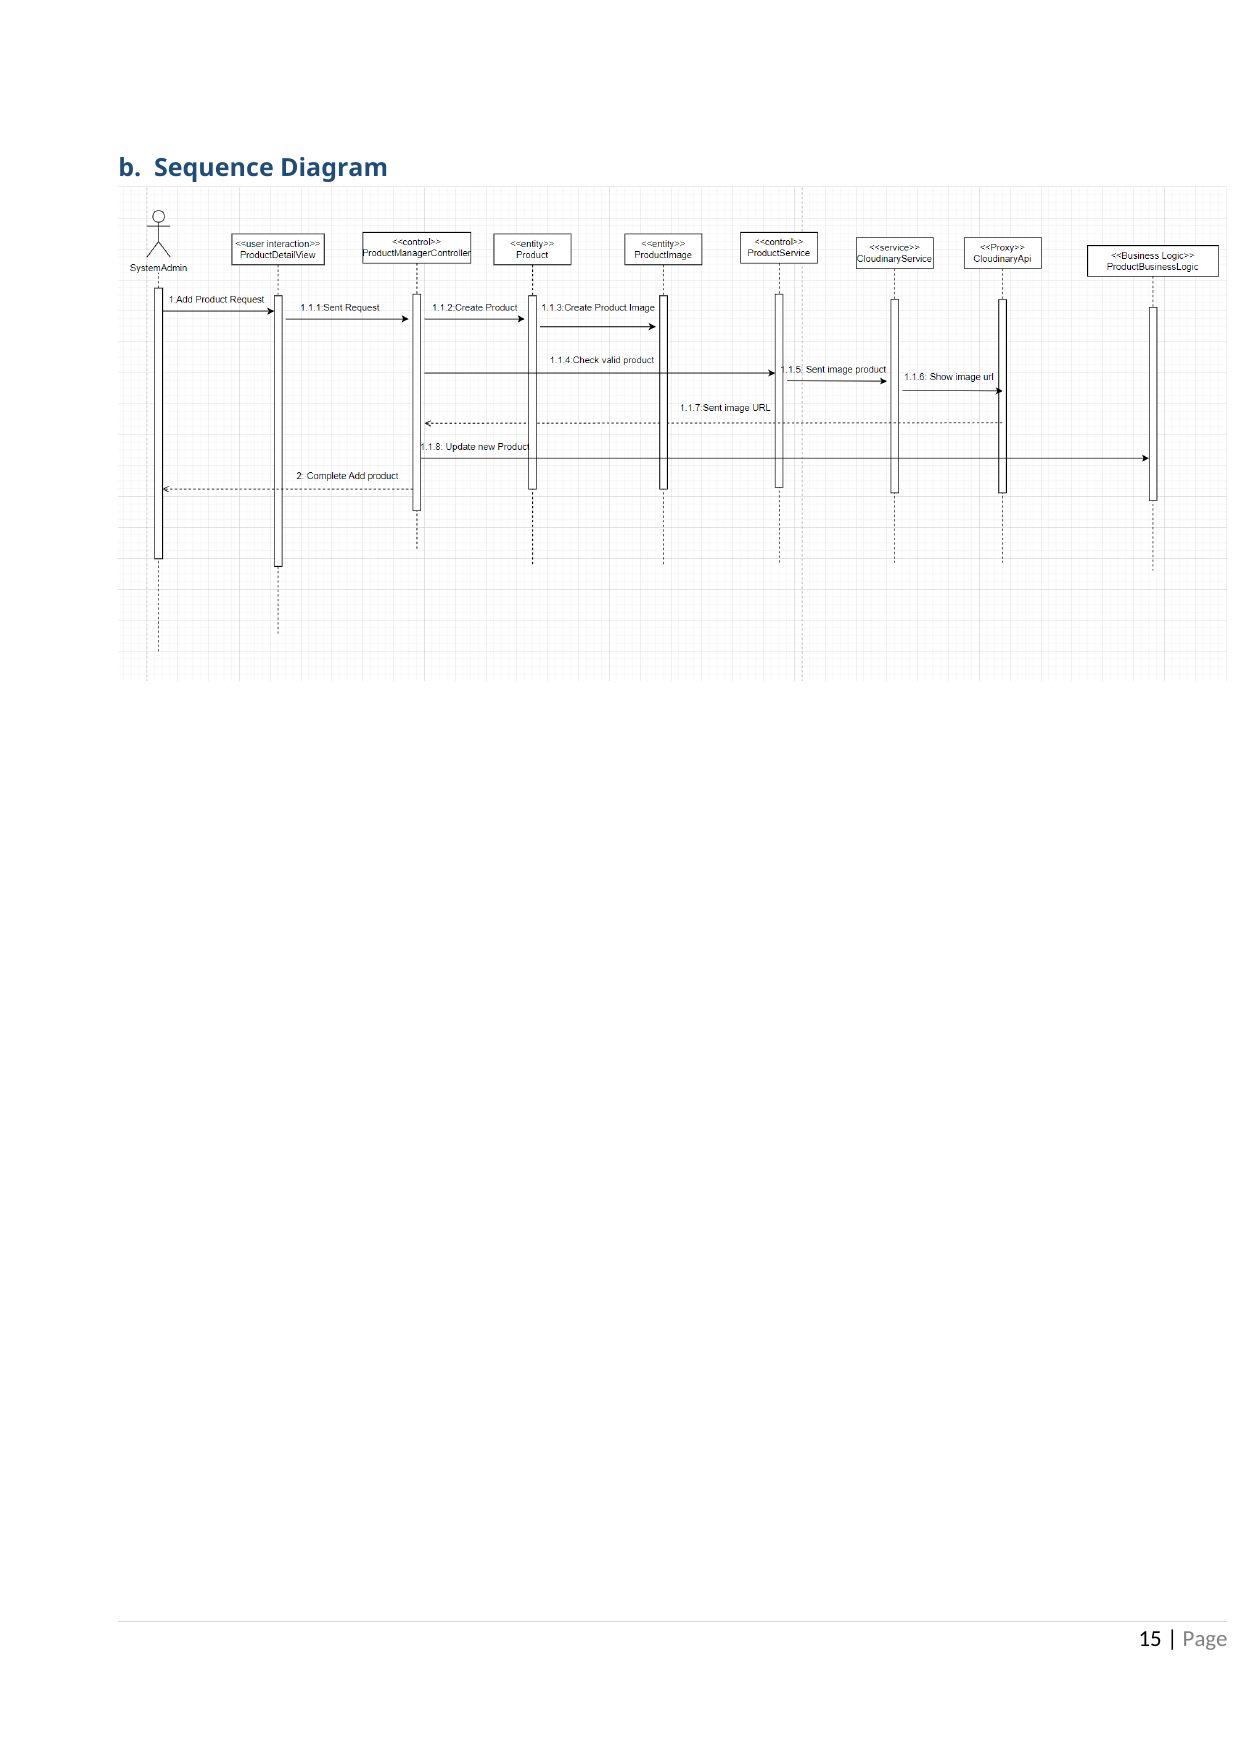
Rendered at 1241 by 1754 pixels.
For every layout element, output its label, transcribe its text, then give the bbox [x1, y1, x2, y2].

picture [118, 186, 1228, 681]
subtitle b. Sequence Diagram [118, 150, 1227, 184]
